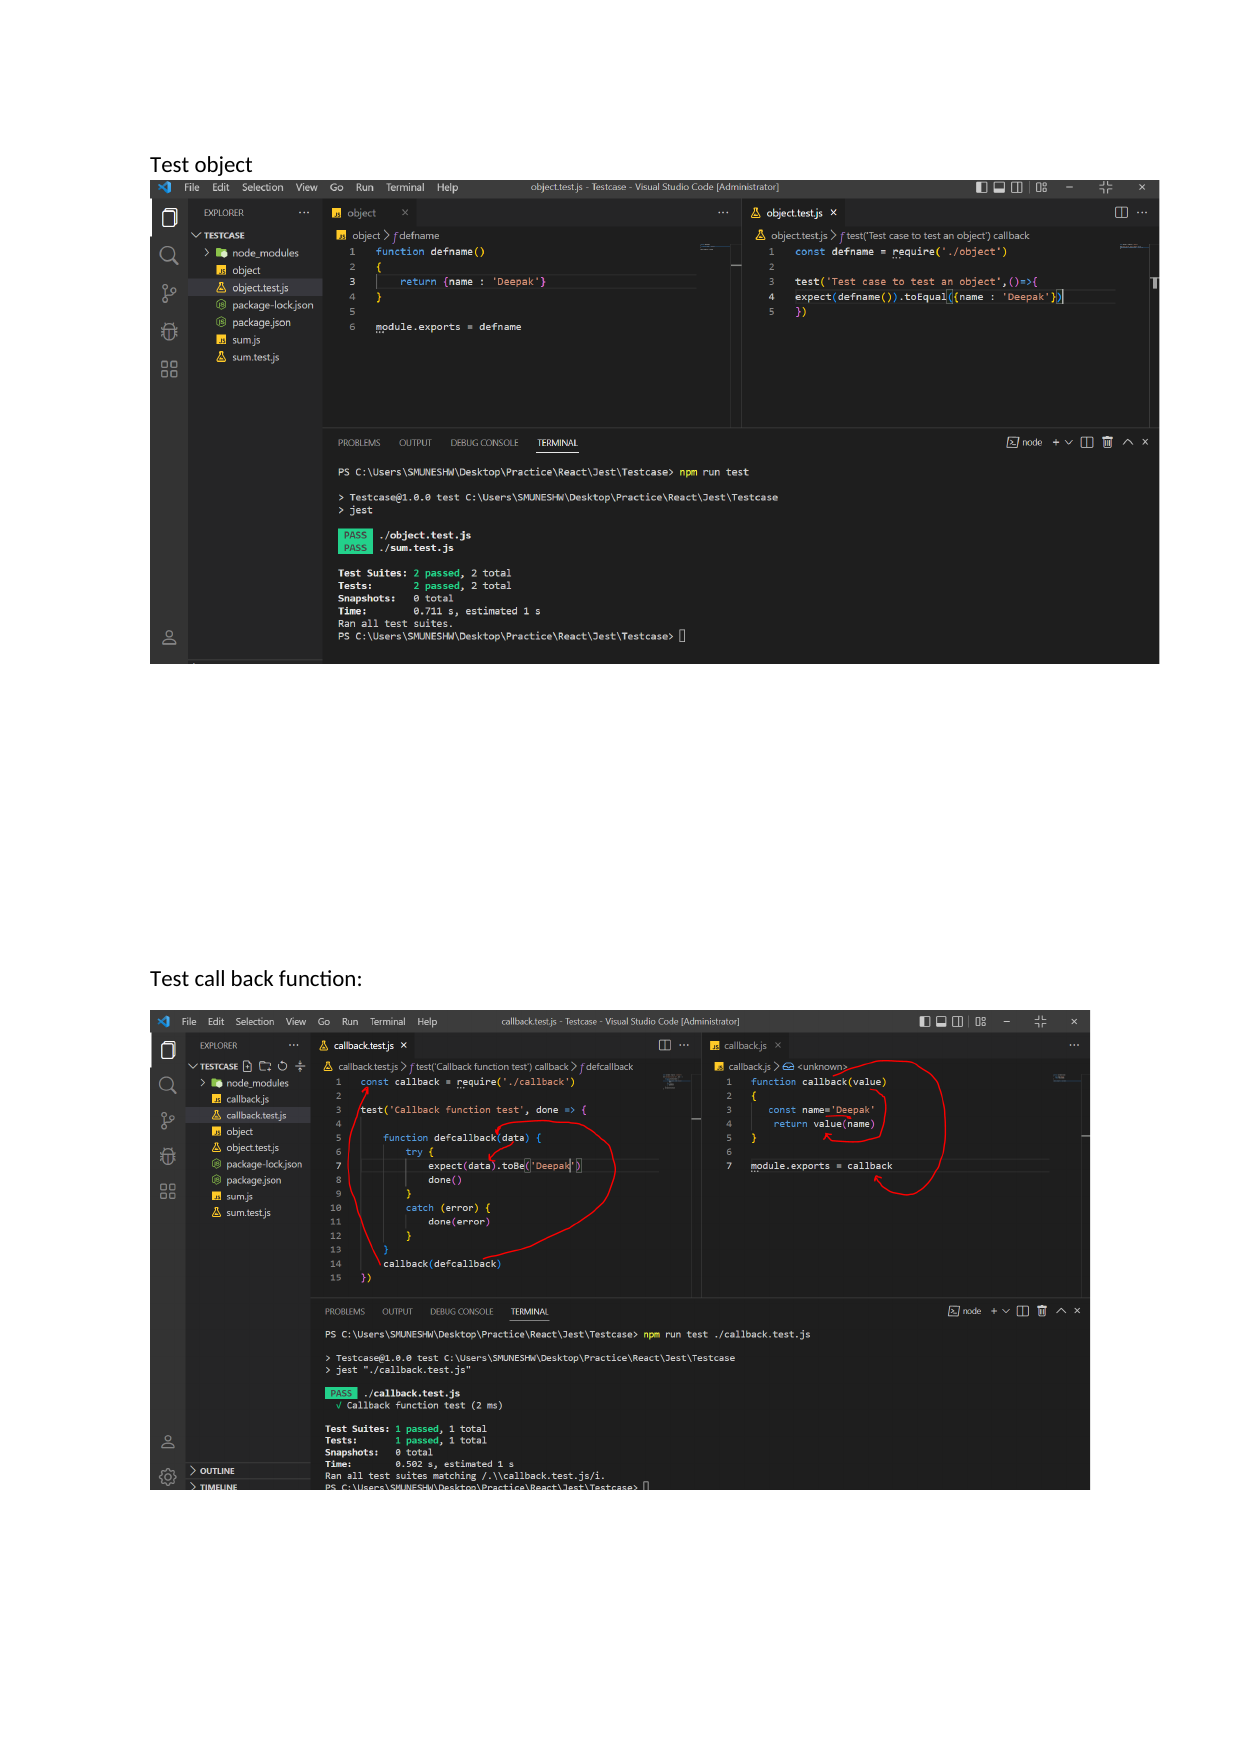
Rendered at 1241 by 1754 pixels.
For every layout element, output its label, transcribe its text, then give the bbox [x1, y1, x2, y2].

picture [150, 180, 1160, 664]
text Test call back function: [150, 964, 1090, 992]
text Test object [150, 150, 1090, 180]
picture [150, 1010, 1091, 1490]
